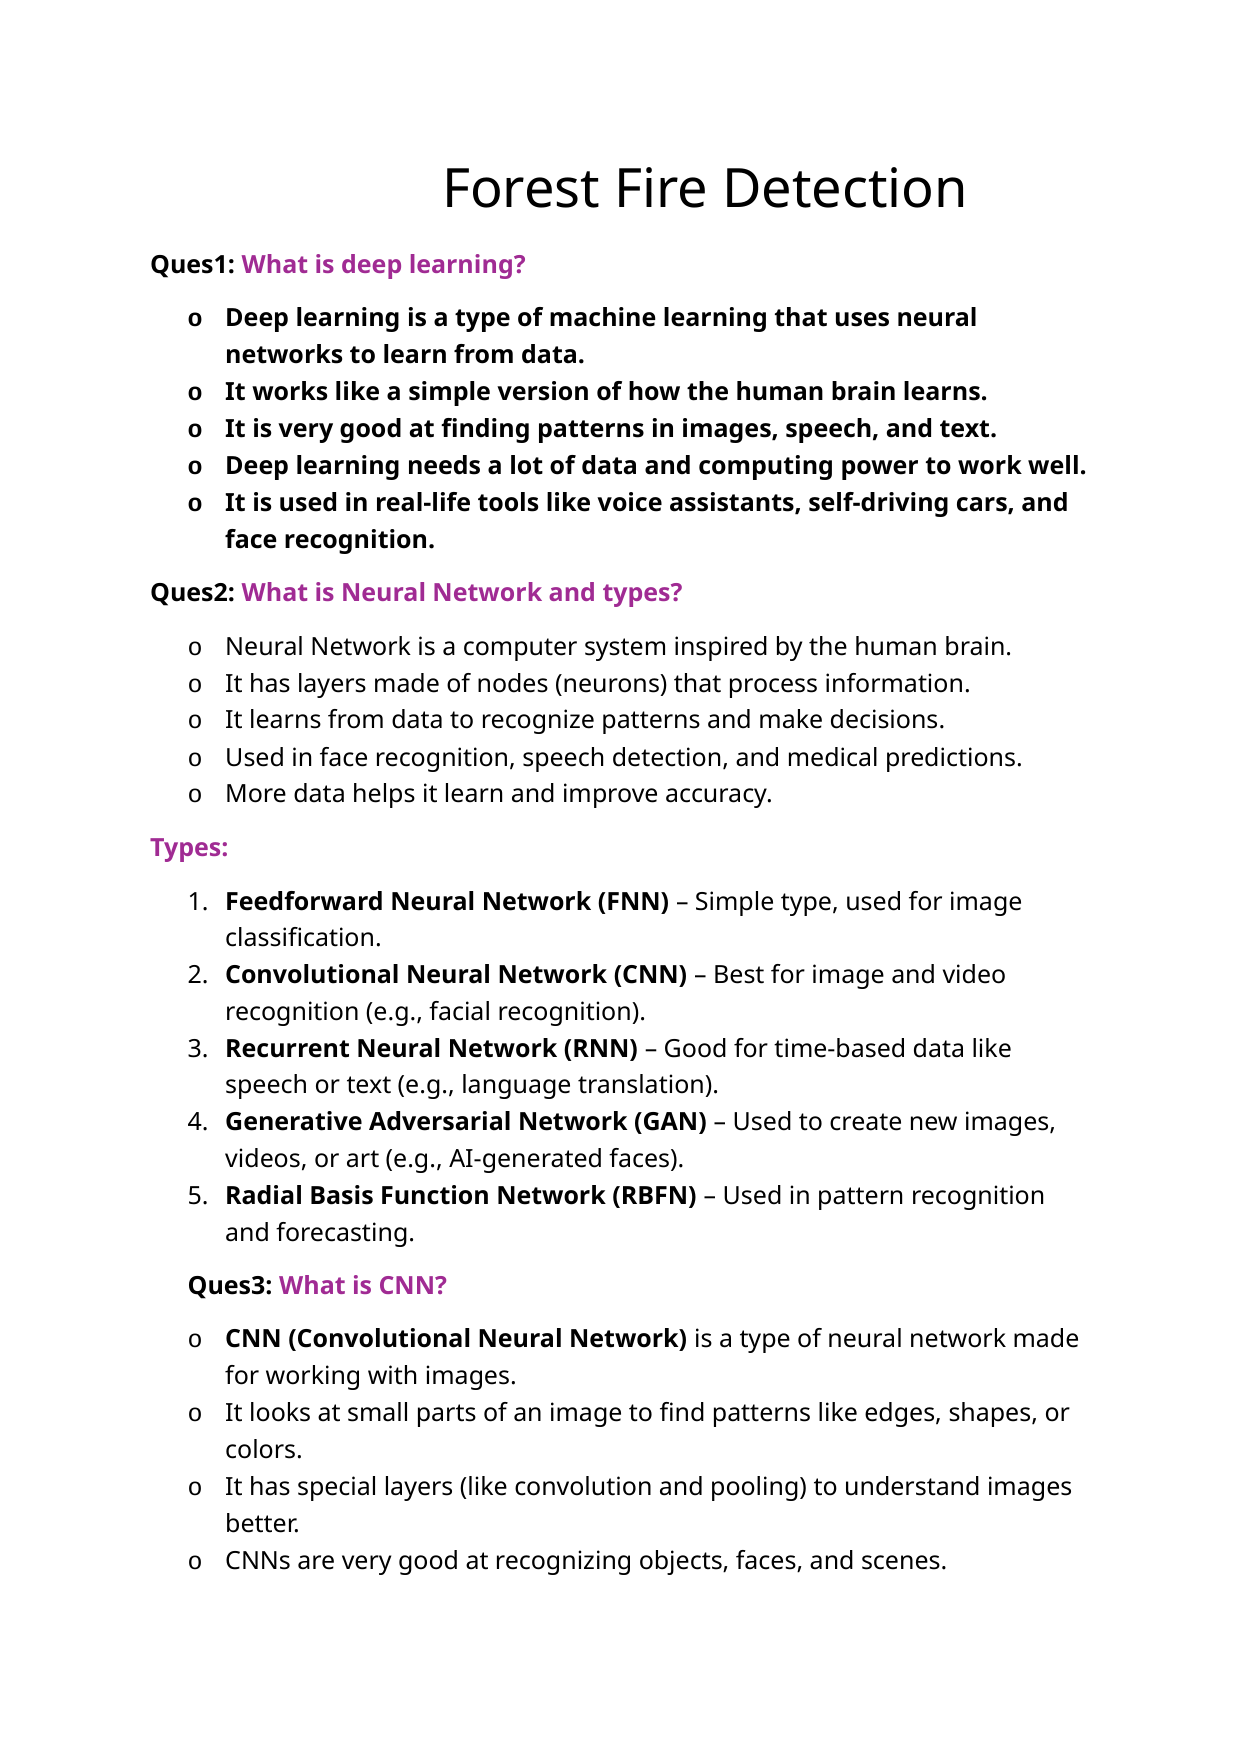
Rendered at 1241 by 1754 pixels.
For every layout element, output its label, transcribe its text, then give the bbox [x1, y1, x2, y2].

text Ques3: What is CNN? [187, 1268, 1090, 1302]
list CNNs are very good at recognizing objects, faces, and scenes. [187, 1542, 1090, 1577]
list Deep learning needs a lot of data and computing power to work well. [187, 447, 1090, 482]
list It is used in real-life tools like voice assistants, self-driving cars, and face recognition. [187, 484, 1090, 555]
list Recurrent Neural Network (RNN) – Good for time-based data like speech or text (e.g., language translation). [187, 1030, 1090, 1101]
list It works like a simple version of how the human brain learns. [187, 373, 1090, 408]
list It looks at small parts of an image to find patterns like edges, shapes, or colors. [187, 1395, 1090, 1466]
list Feedforward Neural Network (FNN) – Simple type, used for image classification. [187, 883, 1090, 954]
list It has layers made of nodes (neurons) that process information. [187, 665, 1090, 699]
list It learns from data to recognize patterns and make decisions. [187, 702, 1090, 736]
list Radial Basis Function Network (RBFN) – Used in pattern recognition and forecasting. [187, 1177, 1090, 1248]
list More data helps it learn and improve accuracy. [187, 776, 1090, 810]
list It has special layers (like convolution and pooling) to understand images better. [187, 1468, 1090, 1539]
text Forest Fire Detection [150, 150, 1090, 224]
list CNN (Convolutional Neural Network) is a type of neural network made for working with images. [187, 1321, 1090, 1392]
list It is very good at finding patterns in images, speech, and text. [187, 410, 1090, 445]
text Types: [150, 830, 1090, 864]
list Used in face recognition, speech detection, and medical predictions. [187, 739, 1090, 773]
list Generative Adversarial Network (GAN) – Used to create new images, videos, or art (e.g., AI-generated faces). [187, 1104, 1090, 1175]
text Ques1: What is deep learning? [150, 246, 1090, 280]
list Deep learning is a type of machine learning that uses neural networks to learn from data. [187, 300, 1090, 371]
list Convolutional Neural Network (CNN) – Best for image and video recognition (e.g., facial recognition). [187, 957, 1090, 1028]
text Ques2: What is Neural Network and types? [150, 575, 1090, 609]
list Neural Network is a computer system inspired by the human brain. [187, 628, 1090, 662]
